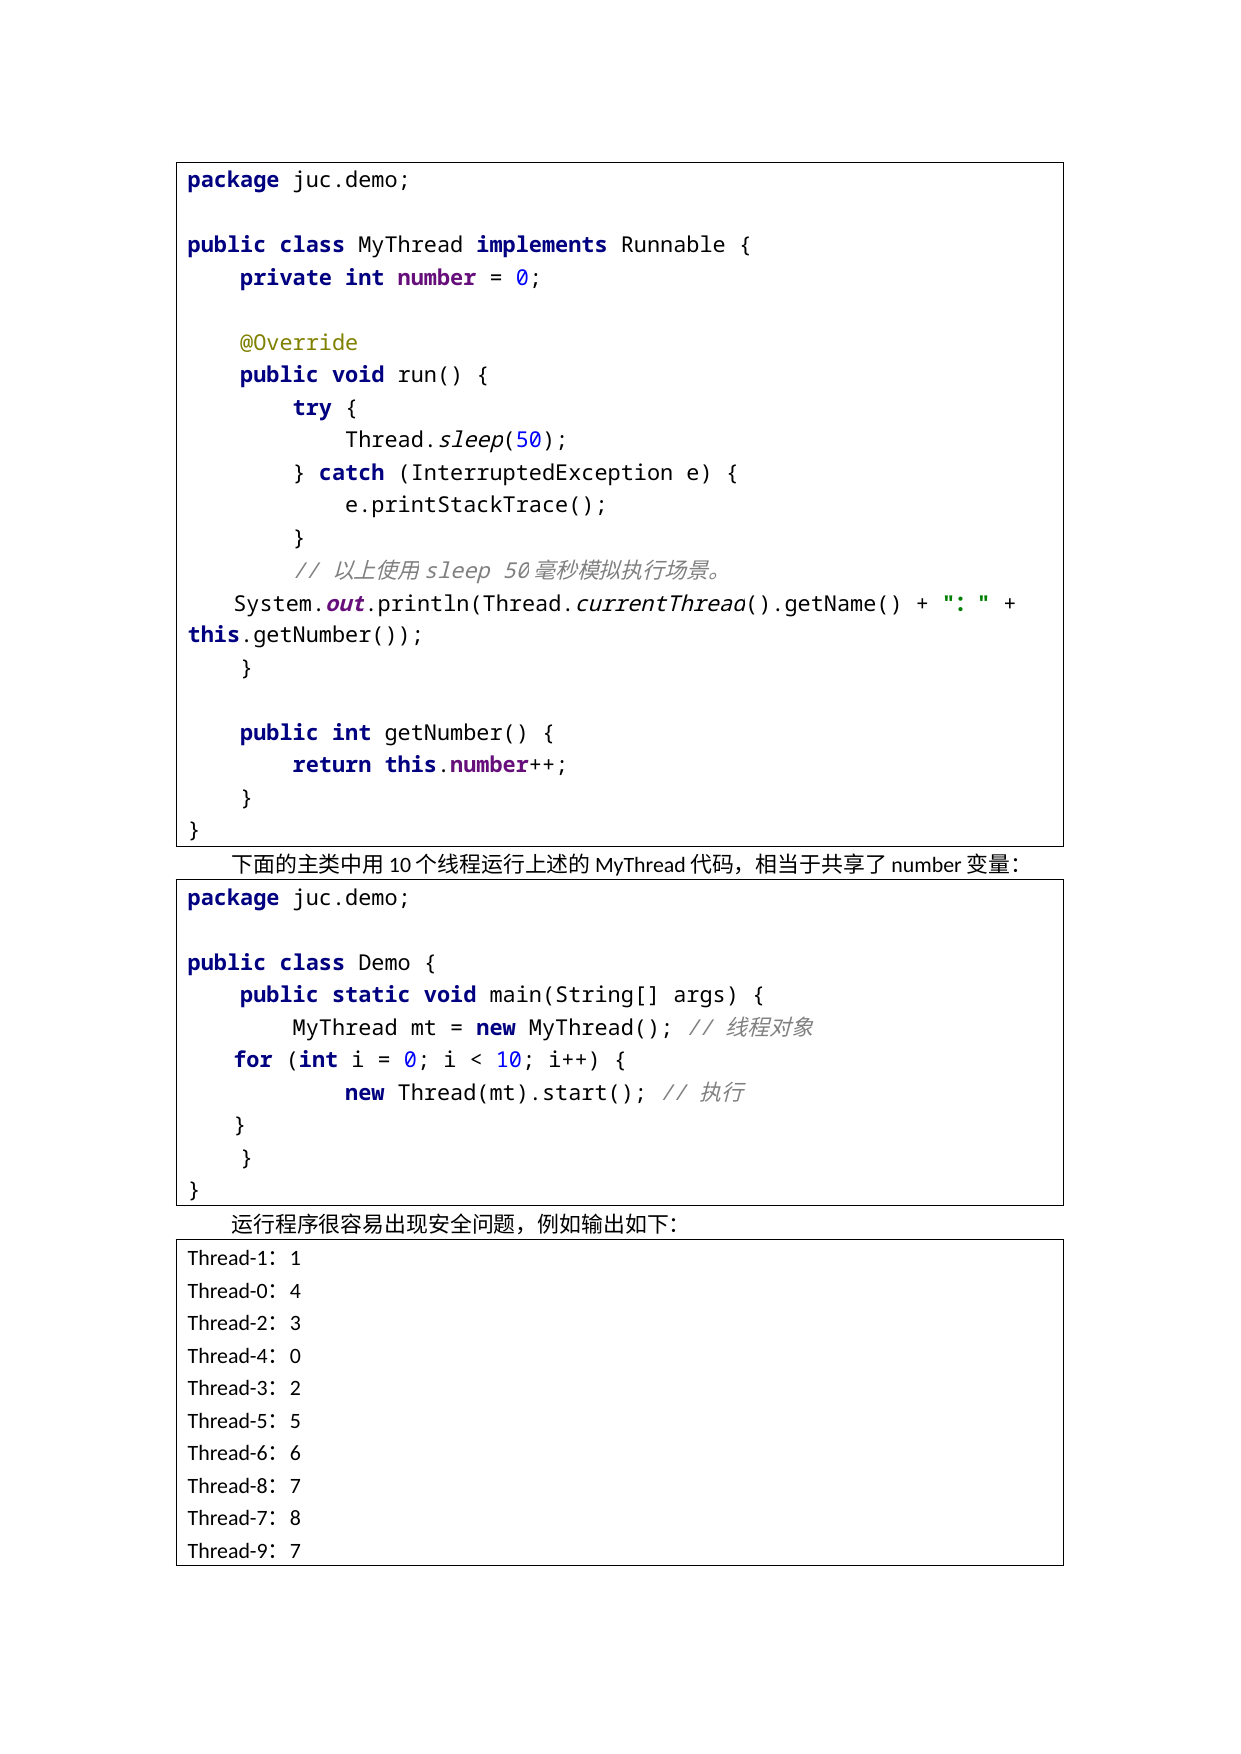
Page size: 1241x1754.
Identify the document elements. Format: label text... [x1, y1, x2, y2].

table_header Thread-1：1 Thread-0：4 Thread-2：3 Thread-4：0 Thread-3：2 Thread-5：5 Thread-6：6 Thread-8：7 Thread-7：8 Thread-9：7 [177, 1240, 1063, 1565]
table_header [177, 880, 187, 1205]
text 下面的主类中用10个线程运行上述的MyThread代码，相当于共享了number变量： [187, 847, 1053, 879]
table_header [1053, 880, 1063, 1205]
text 运行程序很容易出现安全问题，例如输出如下： [187, 1206, 1053, 1239]
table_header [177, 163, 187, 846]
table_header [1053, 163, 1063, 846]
